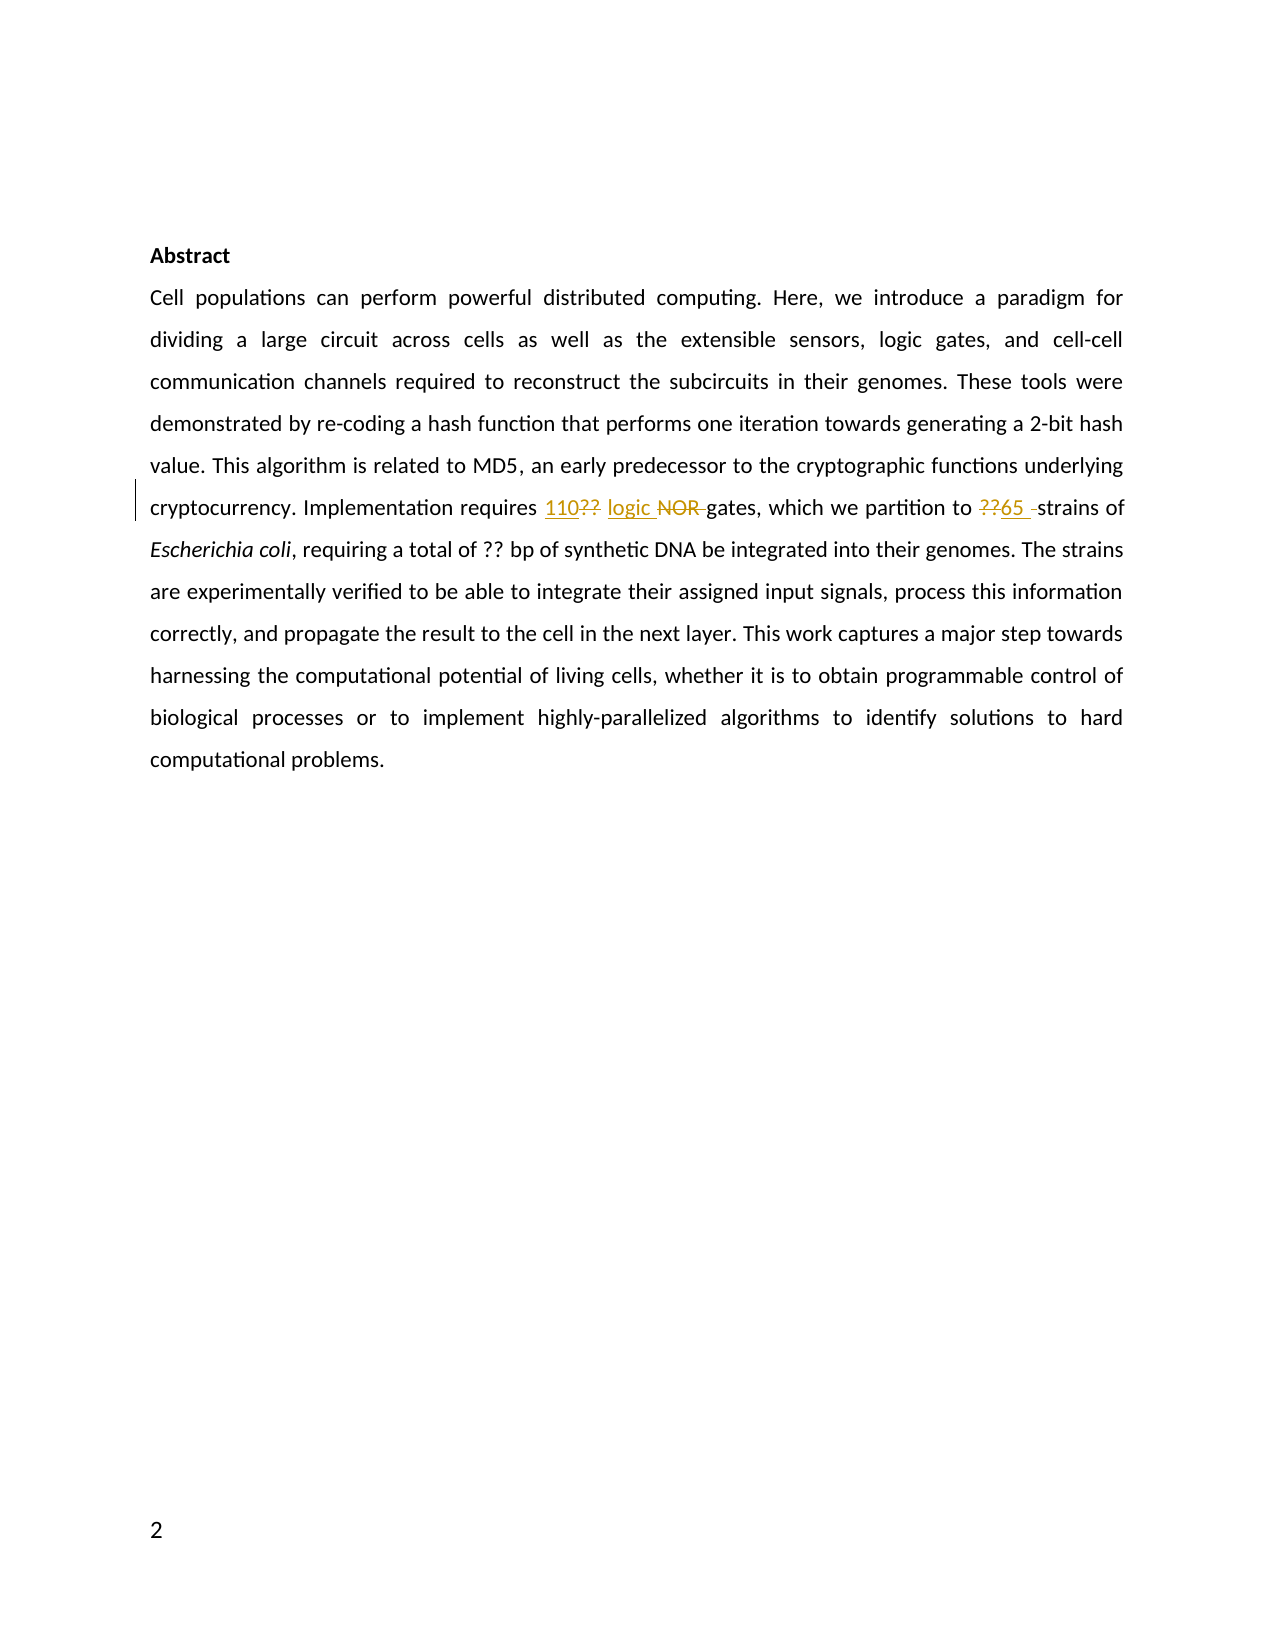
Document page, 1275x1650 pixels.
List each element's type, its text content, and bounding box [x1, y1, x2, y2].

text Abstract [150, 242, 1125, 269]
text Cell populations can perform powerful distributed computing. Here, we introduce a paradigm for dividing a large circuit across cells as well as the extensible sensors, logic gates, and cell-cell communication channels required to reconstruct the subcircuits in their genomes. These tools were demonstrated by re-coding a hash function that performs one iteration towards generating a 2-bit hash value. This algorithm is related to MD5, an early predecessor to the cryptographic functions underlying cryptocurrency. Implementation requires gates, which we partition to strains of Escherichia coli, requiring a total of ?? bp of synthetic DNA be integrated into their genomes. The strains are experimentally verified to be able to integrate their assigned input signals, process this information correctly, and propagate the result to the cell in the next layer. This work captures a major step towards harnessing the computational potential of living cells, whether it is to obtain programmable control of biological processes or to implement highly-parallelized algorithms to identify solutions to hard computational problems. [150, 283, 1125, 773]
